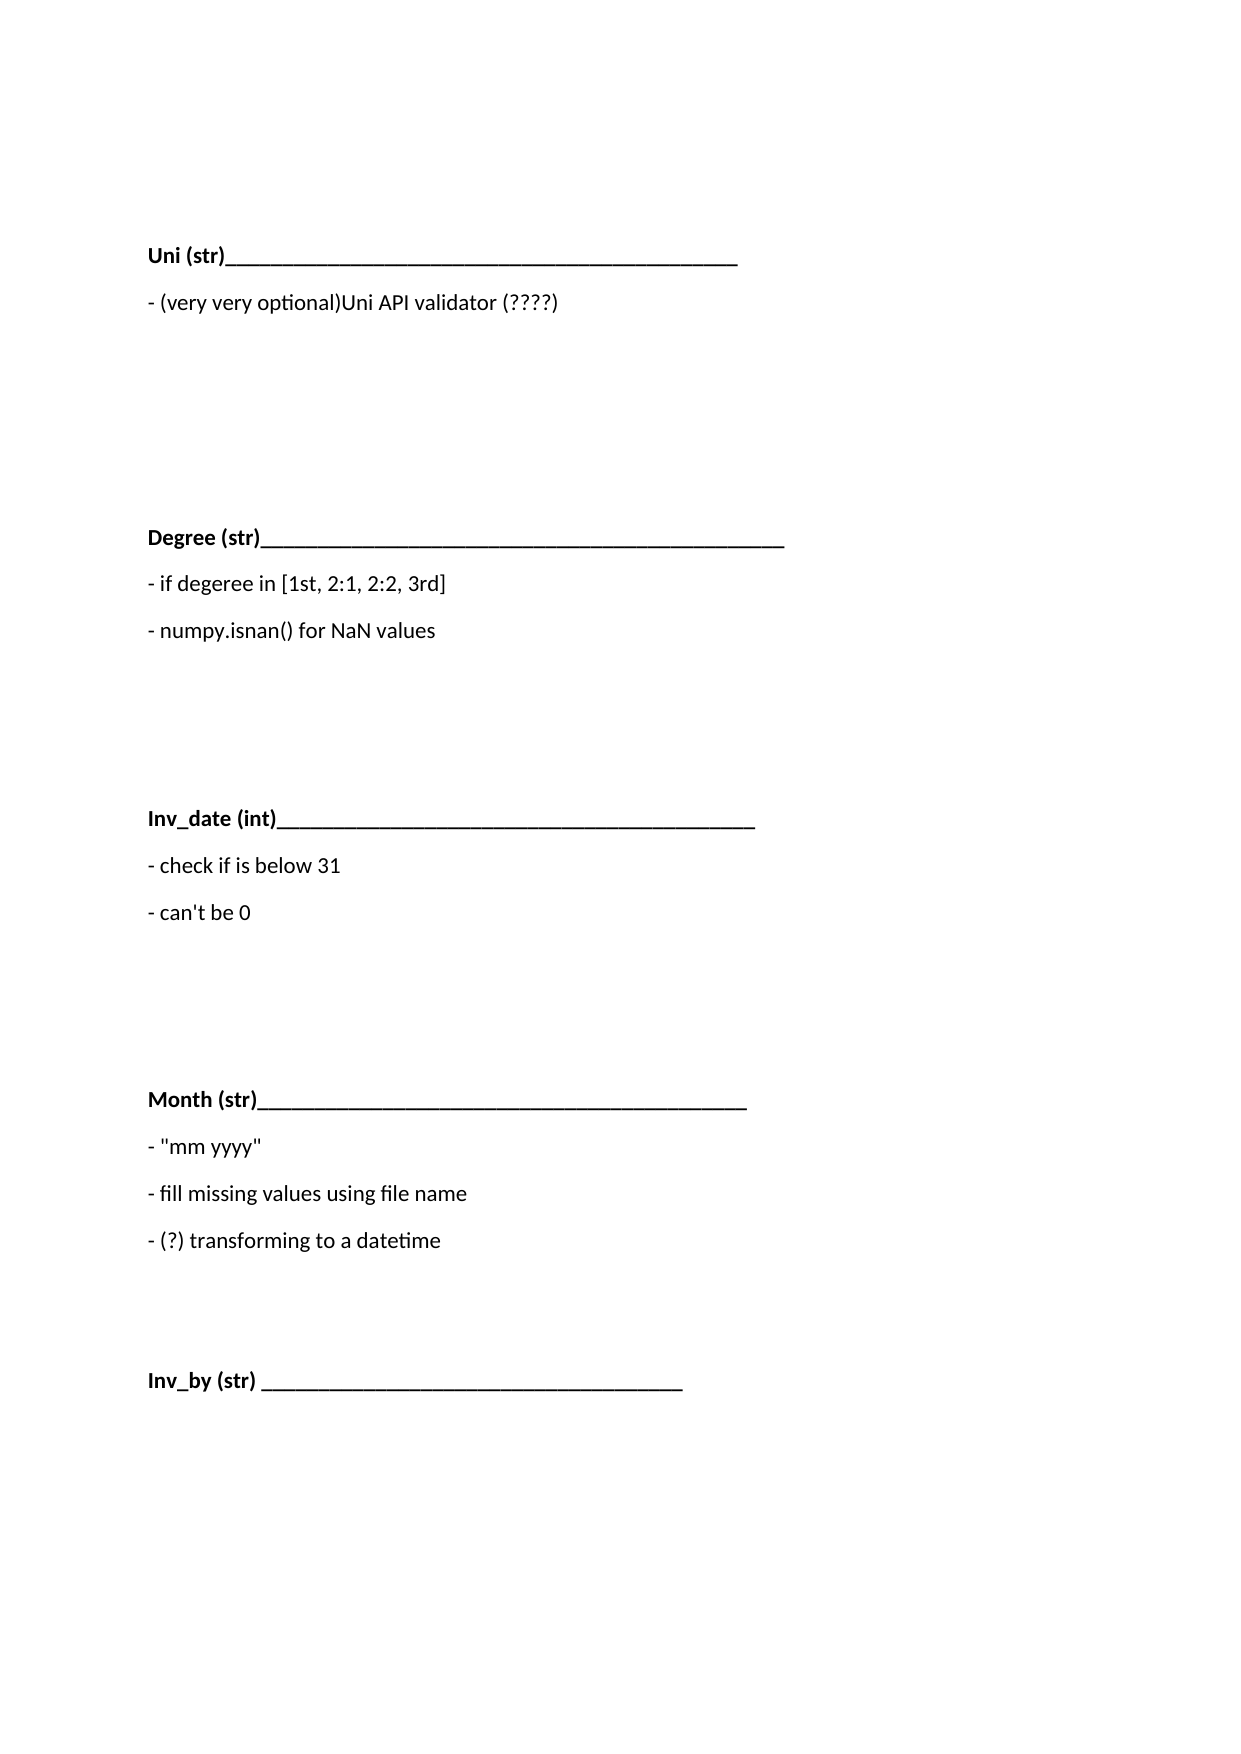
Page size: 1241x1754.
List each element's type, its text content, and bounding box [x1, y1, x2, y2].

text - if degeree in [1st, 2:1, 2:2, 3rd] [148, 569, 1093, 597]
text - "mm yyyy" [148, 1132, 1093, 1160]
text - numpy.isnan() for NaN values [148, 616, 1093, 644]
text Degree (str)______________________________________________ [148, 523, 1093, 551]
text Month (str)___________________________________________ [148, 1085, 1093, 1113]
text Uni (str)_____________________________________________ [148, 241, 1093, 269]
text Inv_date (int)__________________________________________ [148, 804, 1093, 832]
text - can't be 0 [148, 898, 1093, 926]
text - fill missing values using file name [148, 1179, 1093, 1207]
text - (very very optional)Uni API validator (????) [148, 288, 1093, 316]
text - (?) transforming to a datetime [148, 1226, 1093, 1254]
text - check if is below 31 [148, 851, 1093, 879]
text Inv_by (str) _____________________________________ [148, 1366, 1093, 1394]
